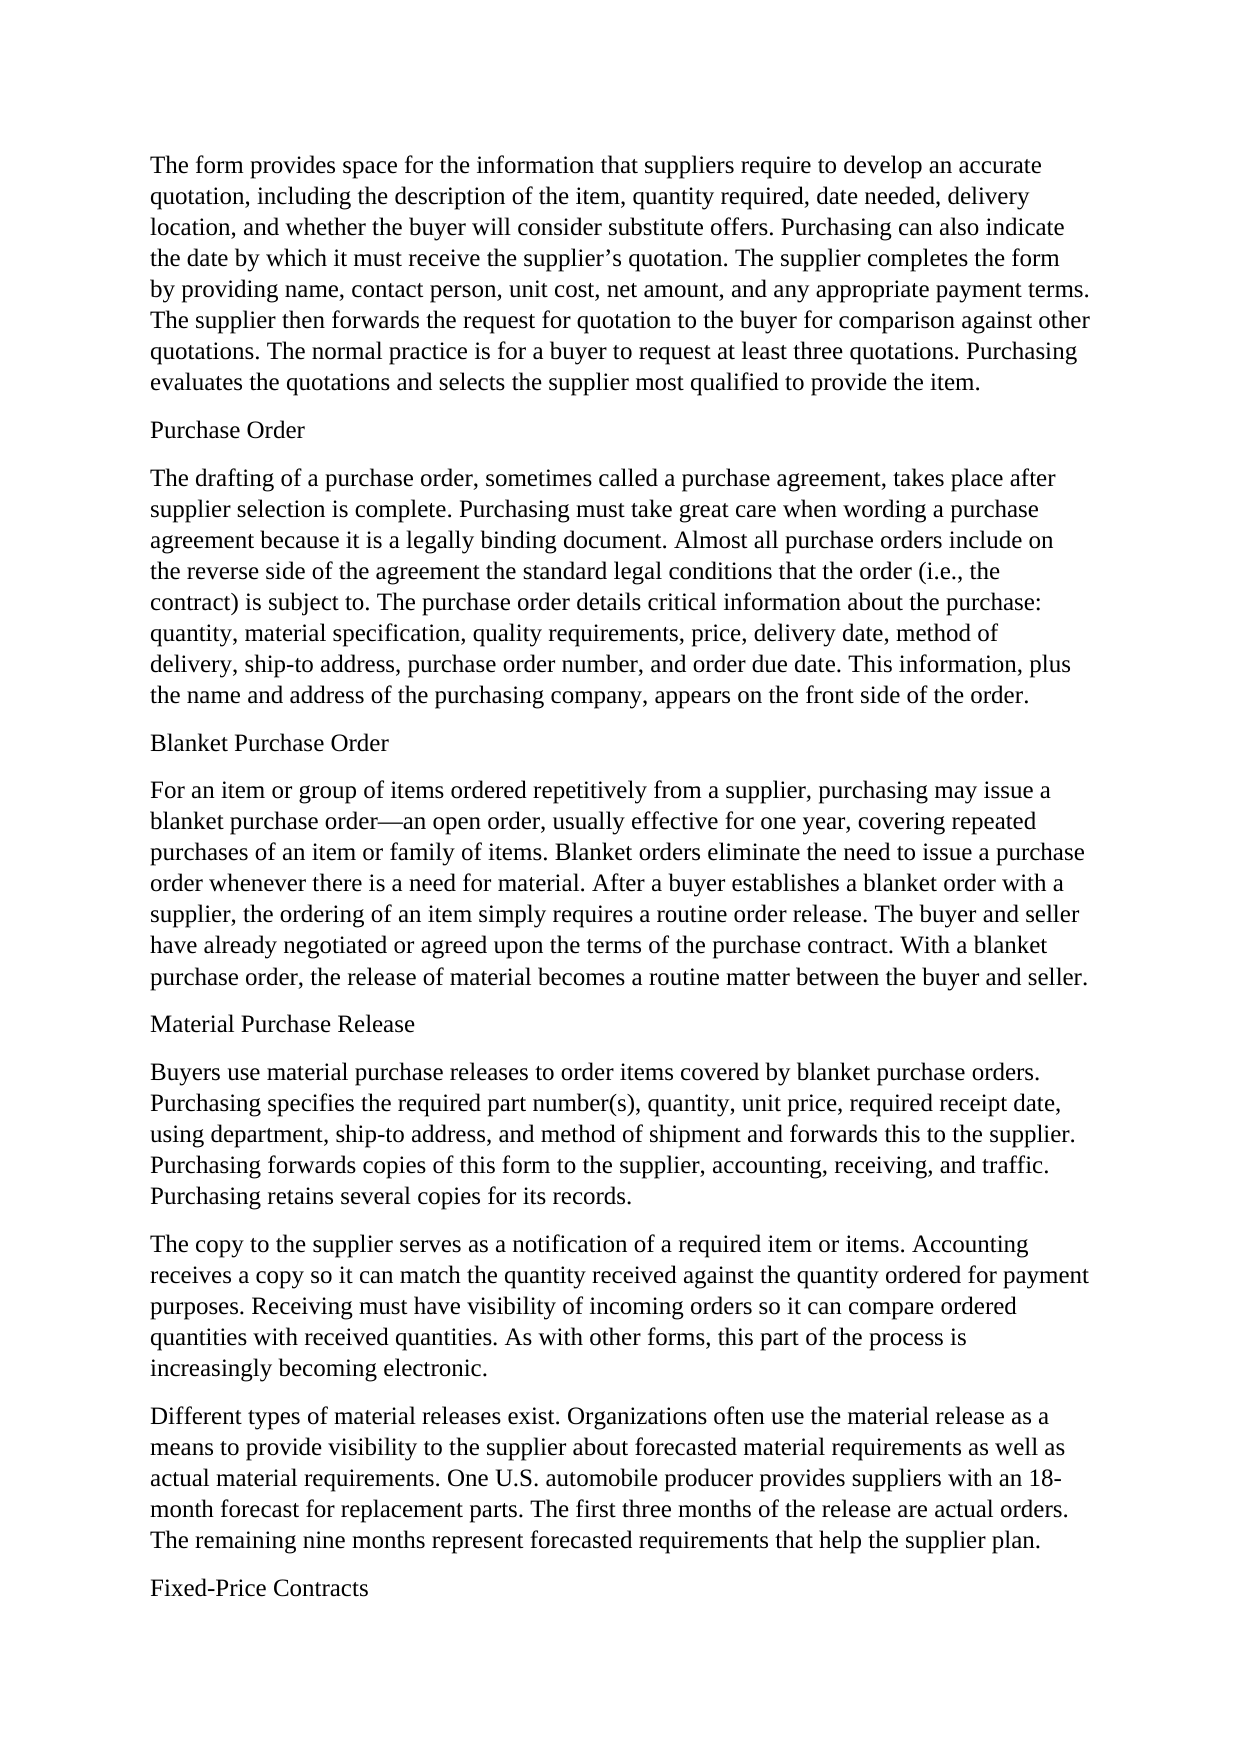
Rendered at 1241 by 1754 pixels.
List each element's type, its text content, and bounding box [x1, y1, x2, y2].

text The form provides space for the information that suppliers require to develop an accurate quotation, including the description of the item, quantity required, date needed, delivery location, and whether the buyer will consider substitute offers. Purchasing can also indicate the date by which it must receive the supplier’s quotation. The supplier completes the form by providing name, contact person, unit cost, net amount, and any appropriate payment terms. The supplier then forwards the request for quotation to the buyer for comparison against other quotations. The normal practice is for a buyer to request at least three quotations. Purchasing evaluates the quotations and selects the supplier most qualified to provide the item. [150, 150, 1090, 396]
text Material Purchase Release [150, 1009, 1090, 1038]
text Purchase Order [150, 415, 1090, 444]
text The drafting of a purchase order, sometimes called a purchase agreement, takes place after supplier selection is complete. Purchasing must take great care when wording a purchase agreement because it is a legally binding document. Almost all purchase orders include on the reverse side of the agreement the standard legal conditions that the order (i.e., the contract) is subject to. The purchase order details critical information about the purchase: quantity, material specification, quality requirements, price, delivery date, method of delivery, ship-to address, purchase order number, and order due date. This information, plus the name and address of the purchasing company, appears on the front side of the order. [150, 463, 1090, 709]
text Different types of material releases exist. Organizations often use the material release as a means to provide visibility to the supplier about forecasted material requirements as well as actual material requirements. One U.S. automobile producer provides suppliers with an 18-month forecast for replacement parts. The first three months of the release are actual orders. The remaining nine months represent forecasted requirements that help the supplier plan. [150, 1401, 1090, 1554]
text For an item or group of items ordered repetitively from a supplier, purchasing may issue a blanket purchase order—an open order, usually effective for one year, covering repeated purchases of an item or family of items. Blanket orders eliminate the need to issue a purchase order whenever there is a need for material. After a buyer establishes a blanket order with a supplier, the ordering of an item simply requires a routine order release. The buyer and seller have already negotiated or agreed upon the terms of the purchase contract. With a blanket purchase order, the release of material becomes a routine matter between the buyer and seller. [150, 775, 1090, 990]
text Blanket Purchase Order [150, 728, 1090, 756]
text Buyers use material purchase releases to order items covered by blanket purchase orders. Purchasing specifies the required part number(s), quantity, unit price, required receipt date, using department, ship-to address, and method of shipment and forwards this to the supplier. Purchasing forwards copies of this form to the supplier, accounting, receiving, and traffic. Purchasing retains several copies for its records. [150, 1057, 1090, 1210]
text Fixed-Price Contracts [150, 1573, 1090, 1601]
text The copy to the supplier serves as a notification of a required item or items. Accounting receives a copy so it can match the quantity received against the quantity ordered for payment purposes. Receiving must have visibility of incoming orders so it can compare ordered quantities with received quantities. As with other forms, this part of the process is increasingly becoming electronic. [150, 1229, 1090, 1382]
